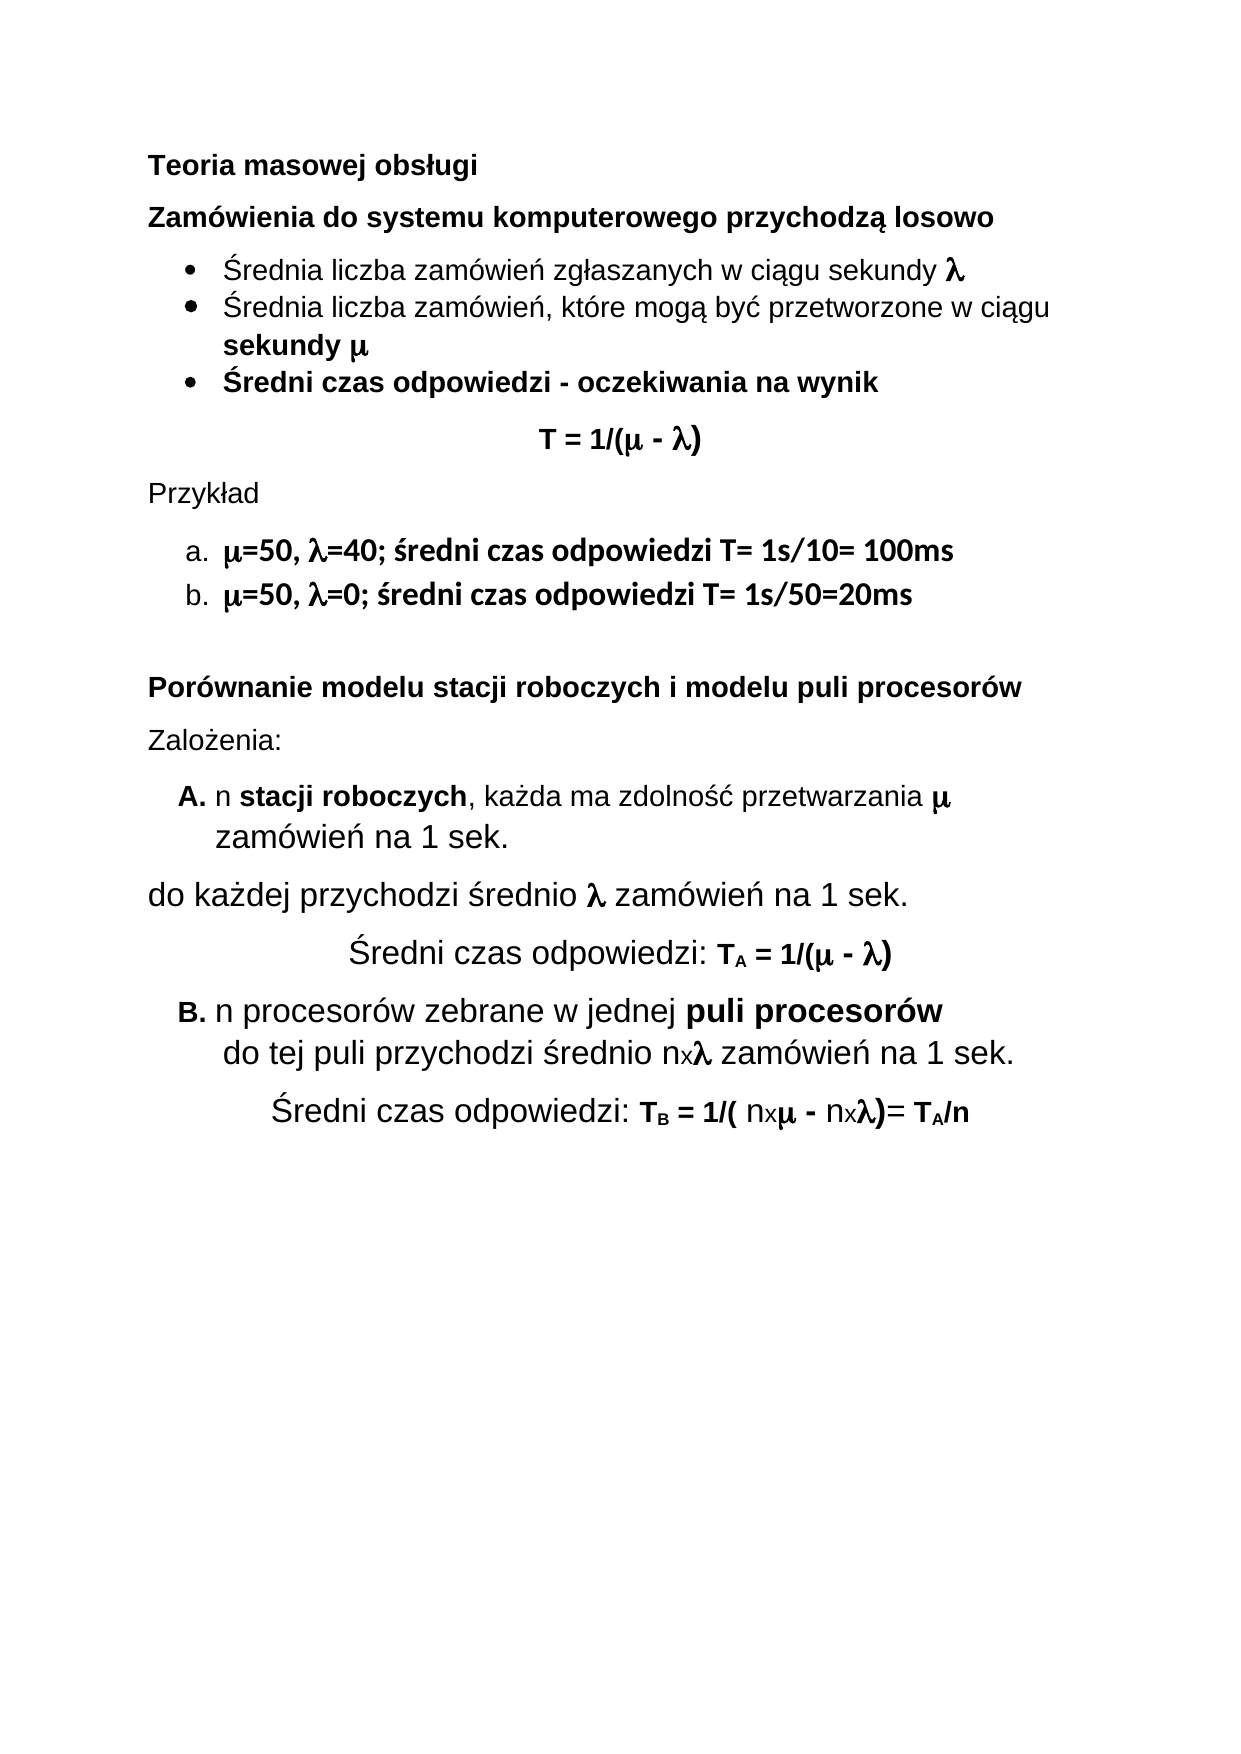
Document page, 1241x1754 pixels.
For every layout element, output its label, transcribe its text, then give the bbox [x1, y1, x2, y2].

list Średnia liczba zamówień, które mogą być przetworzone w ciągu sekundy [185, 291, 1093, 362]
list Średni czas odpowiedzi - oczekiwania na wynik [185, 365, 1093, 399]
list =50, =40; średni czas odpowiedzi T= 1s/10= 100ms [185, 529, 1093, 570]
text Przykład [148, 476, 1093, 510]
text T = 1/( - ) [148, 418, 1093, 457]
text Średni czas odpowiedzi: TA = 1/( - ) [148, 933, 1093, 972]
list do tej puli przychodzi średnio nx zamówień na 1 sek. [223, 1033, 1093, 1072]
list =50, =0; średni czas odpowiedzi T= 1s/50=20ms [185, 573, 1093, 614]
text do każdej przychodzi średnio zamówień na 1 sek. [148, 875, 1093, 914]
list n procesorów zebrane w jednej puli procesorów [177, 992, 1093, 1030]
text Zamówienia do systemu komputerowego przychodzą losowo [148, 200, 1093, 234]
text Zalożenia: [148, 723, 1093, 756]
text Porównanie modelu stacji roboczych i modelu puli procesorów [148, 670, 1093, 703]
text Teoria masowej obsługi [148, 148, 1093, 181]
text Średni czas odpowiedzi: TB = 1/( nx - nx)= TA/n [148, 1091, 1093, 1130]
list Średnia liczba zamówień zgłaszanych w ciągu sekundy [185, 253, 1093, 288]
list n stacji roboczych, każda ma zdolność przetwarzania zamówień na 1 sek. [177, 775, 1093, 855]
